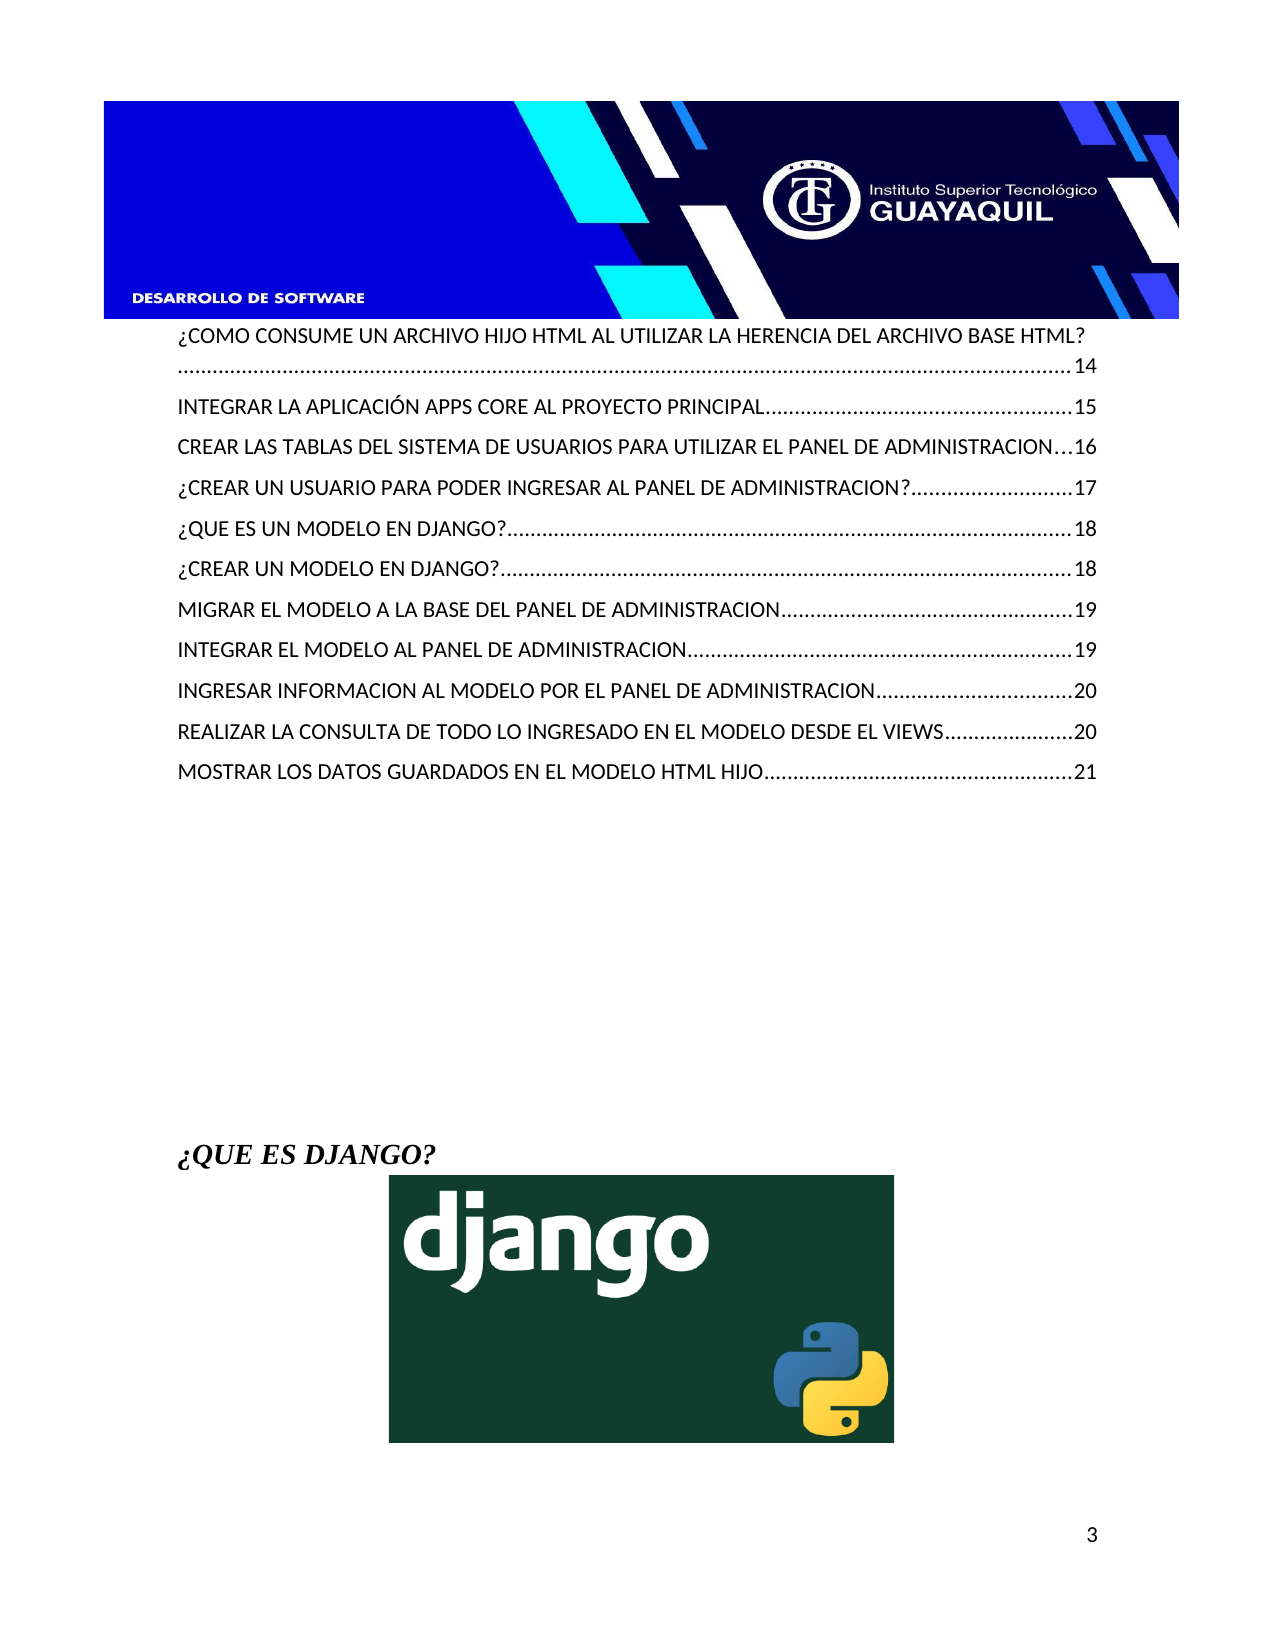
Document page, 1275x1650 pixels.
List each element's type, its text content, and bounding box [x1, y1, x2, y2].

picture [103, 101, 1179, 319]
subtitle ¿QUE ES DJANGO? [177, 1137, 1098, 1171]
picture [388, 1175, 895, 1443]
